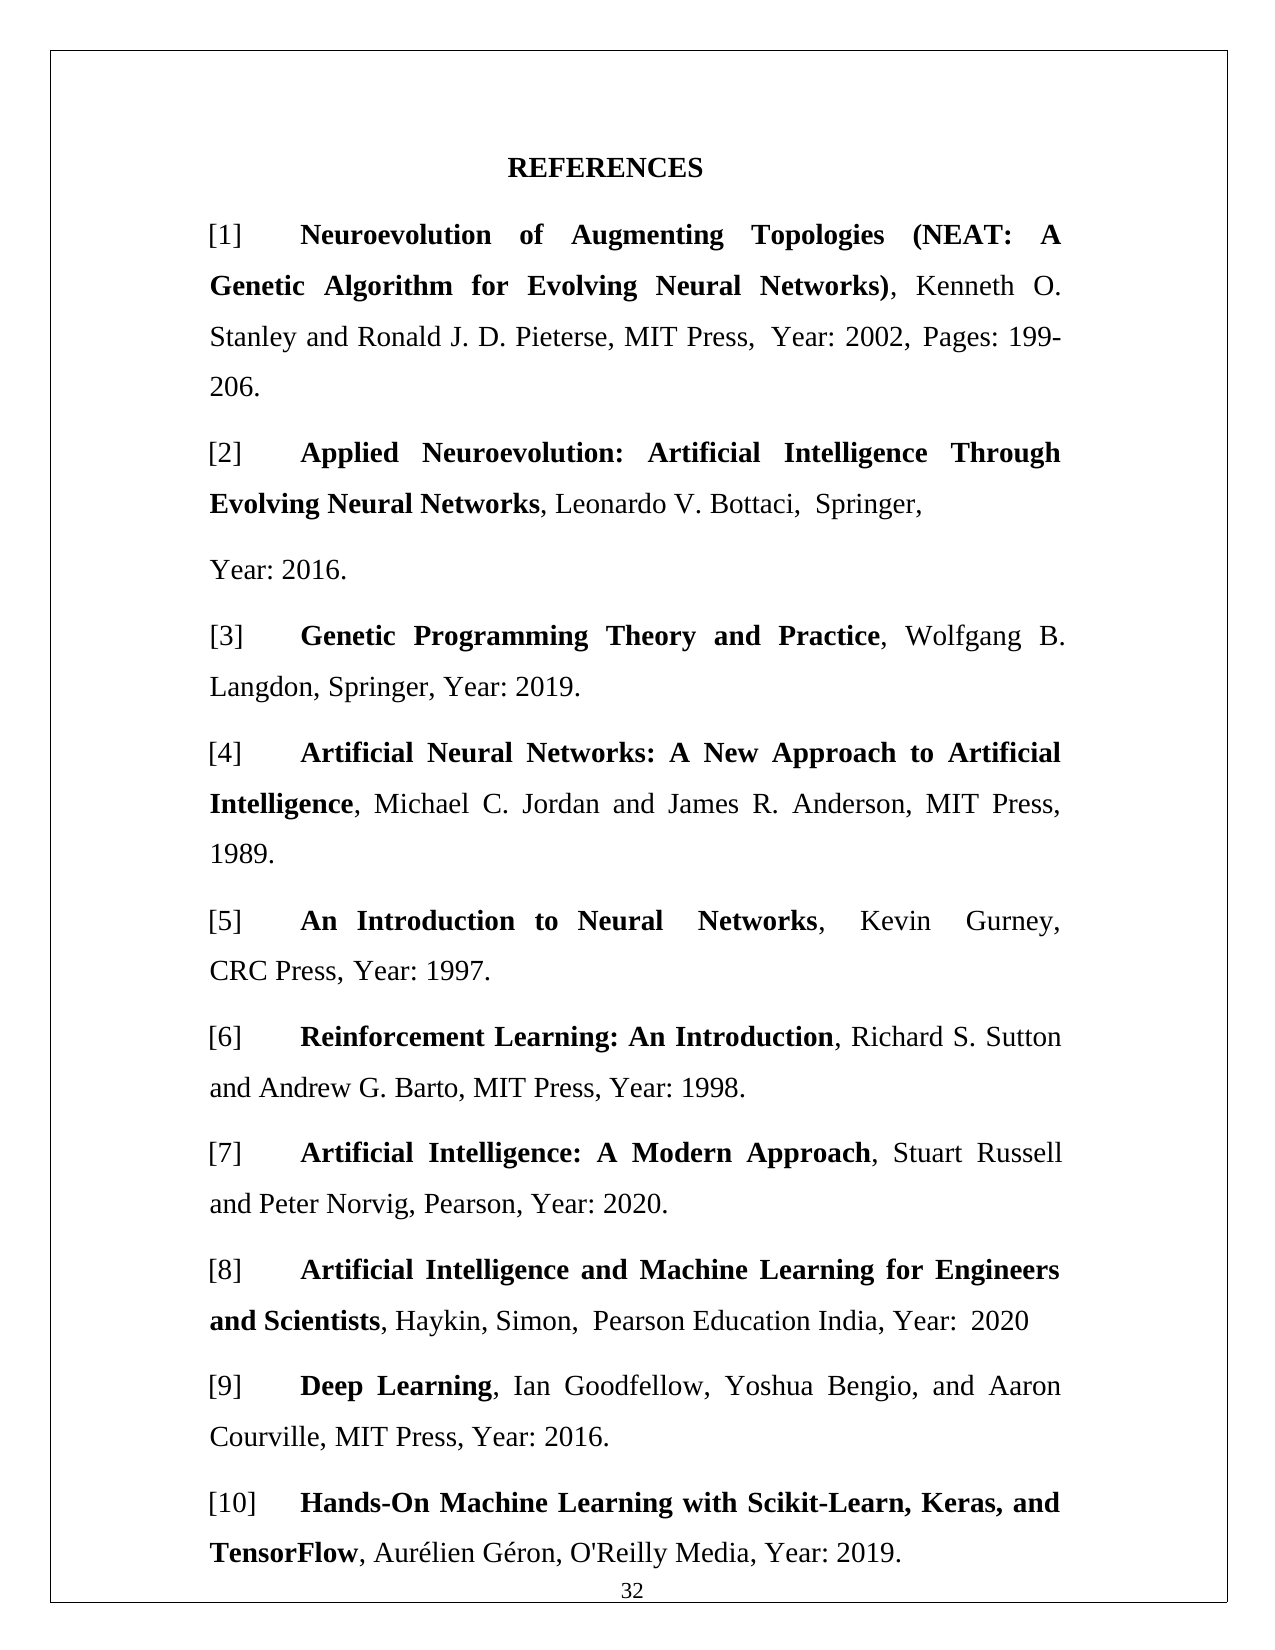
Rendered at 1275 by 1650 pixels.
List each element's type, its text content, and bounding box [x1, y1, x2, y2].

list Artificial Neural Networks: A New Approach to Artificial Intelligence, Michael C. Jordan and James R. Anderson, MIT Press, 1989. [208, 736, 1062, 870]
list Neuroevolution of Augmenting Topologies (NEAT: A Genetic Algorithm for Evolving Neural Networks), Kenneth O. Stanley and Ronald J. D. Pieterse, MIT Press, Year: 2002, Pages: 199-206. [208, 217, 1061, 403]
list Artificial Intelligence and Machine Learning for Engineers and Scientists, Haykin, Simon, Pearson Education India, Year: 2020 [208, 1252, 1061, 1336]
list Artificial Intelligence: A Modern Approach, Stuart Russell and Peter Norvig, Pearson, Year: 2020. [208, 1136, 1062, 1220]
list Applied Neuroevolution: Artificial Intelligence Through Evolving Neural Networks, Leonardo V. Bottaci, Springer, [208, 435, 1061, 519]
list An Introduction to Neural Networks, Kevin Gurney, CRC Press, Year: 1997. [208, 903, 1061, 987]
list Genetic Programming Theory and Practice, Wolfgang B. Langdon, Springer, Year: 2019. [209, 618, 1066, 703]
subtitle REFERENCES [244, 151, 967, 184]
text Year: 2016. [209, 552, 1214, 586]
list Reinforcement Learning: An Introduction, Richard S. Sutton and Andrew G. Barto, MIT Press, Year: 1998. [208, 1019, 1062, 1103]
list Deep Learning, Ian Goodfellow, Yoshua Bengio, and Aaron Courville, MIT Press, Year: 2016. [208, 1368, 1062, 1452]
list Hands-On Machine Learning with Scikit-Learn, Keras, and TensorFlow, Aurélien Géron, O'Reilly Media, Year: 2019. [208, 1485, 1061, 1569]
